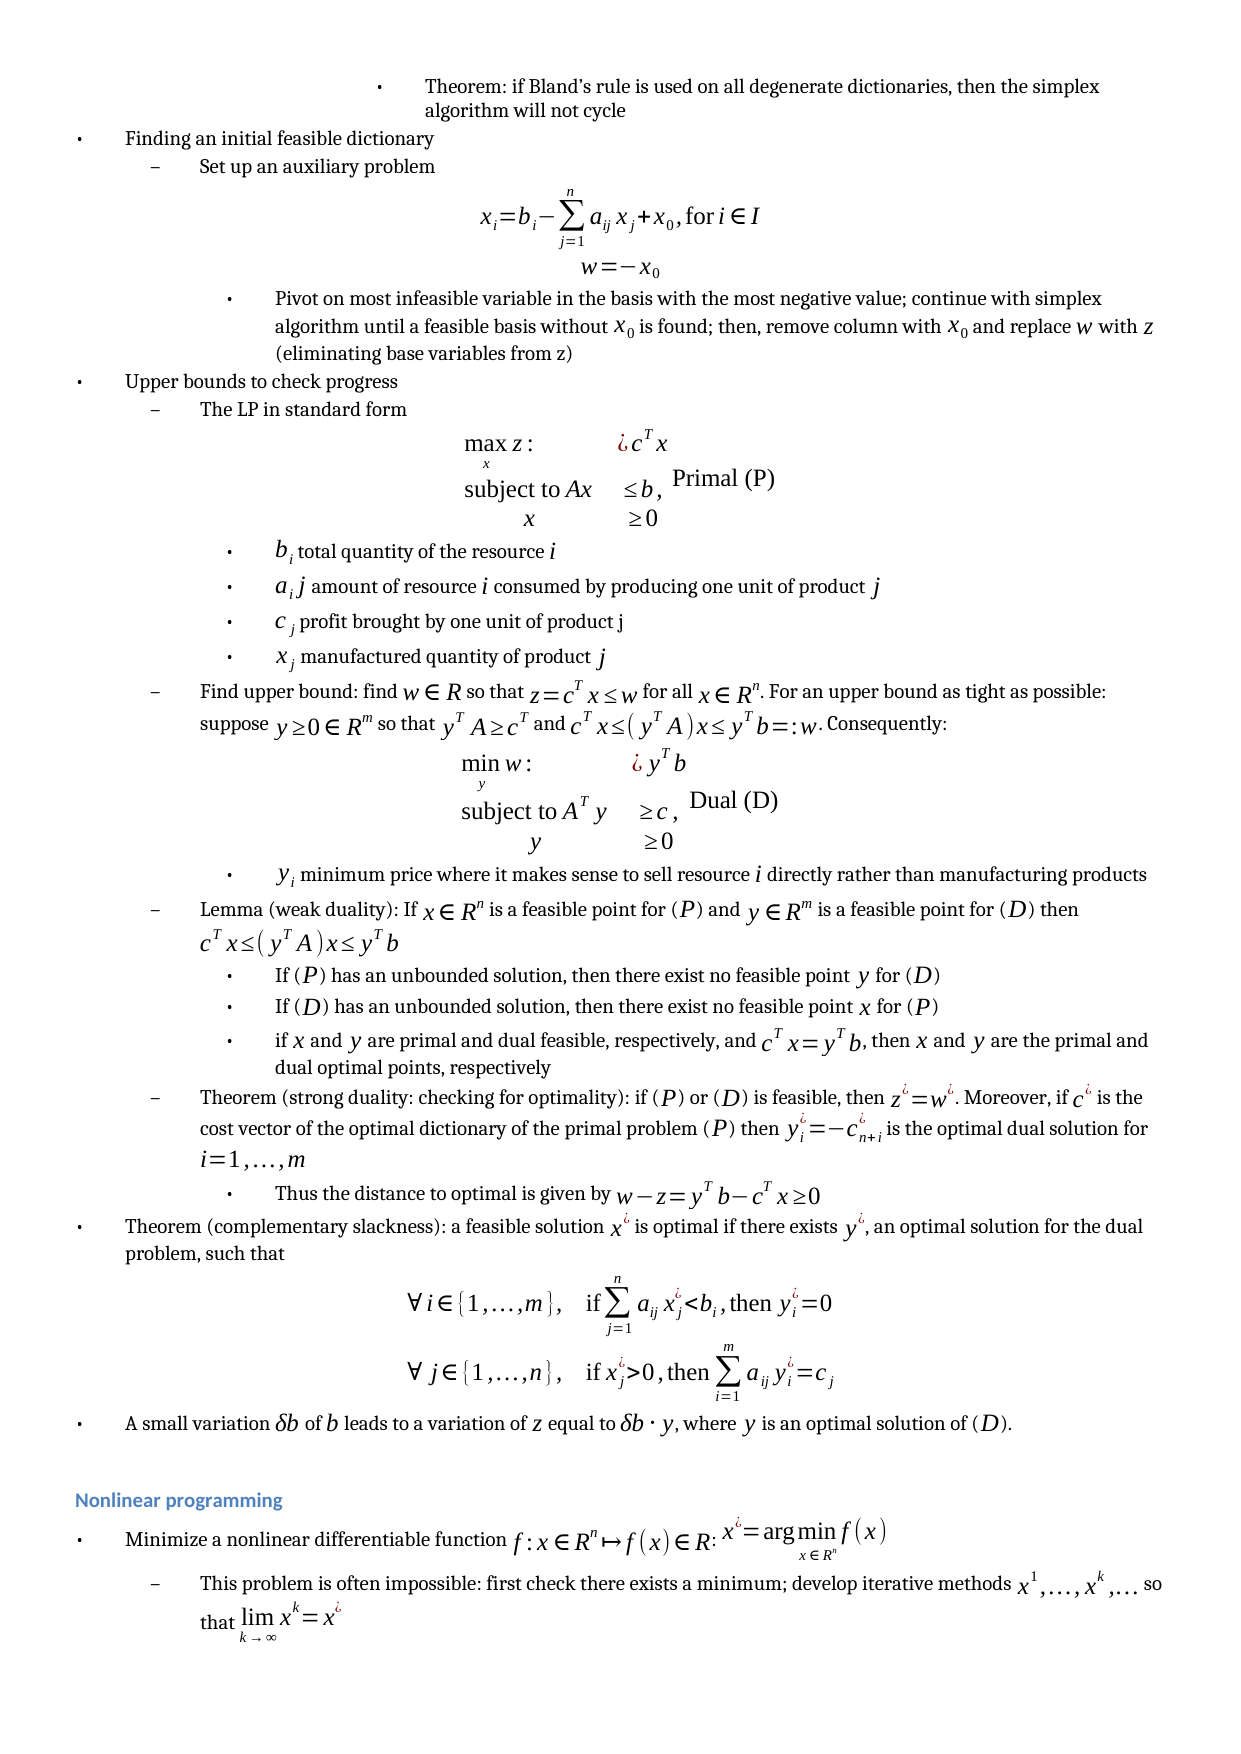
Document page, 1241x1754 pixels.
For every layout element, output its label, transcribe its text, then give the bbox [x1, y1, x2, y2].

list Upper bounds to check progress [75, 370, 1165, 394]
list total quantity of the resource [225, 536, 1165, 567]
list amount of resource consumed by producing one unit of product [225, 571, 1165, 603]
list Set up an auxiliary problem [150, 154, 1165, 178]
list Finding an initial feasible dictionary [75, 127, 1165, 151]
list Theorem (complementary slackness): a feasible solution is optimal if there exists , an optimal solution for the dual problem, such that [75, 1212, 1165, 1265]
list if and are primal and dual feasible, respectively, and , then and are the primal and dual optimal points, respectively [225, 1025, 1165, 1080]
list A small variation of leads to a variation of equal to , where is an optimal solution of (). [75, 1409, 1165, 1437]
list Pivot on most infeasible variable in the basis with the most negative value; continue with simplex algorithm until a feasible basis without is found; then, remove column with and replace with (eliminating base variables from z) [225, 287, 1165, 366]
subtitle Nonlinear programming [75, 1487, 1165, 1513]
list Thus the distance to optimal is given by [225, 1178, 1165, 1209]
list Find upper bound: find so that for all . For an upper bound as tight as possible: suppose so that and . Consequently: [150, 677, 1165, 741]
list manufactured quantity of product [225, 641, 1165, 673]
list If () has an unbounded solution, then there exist no feasible point for () [225, 962, 1165, 990]
list Lemma (weak duality): If is a feasible point for () and is a feasible point for () then [150, 894, 1165, 958]
list Theorem (strong duality: checking for optimality): if () or () is feasible, then . Moreover, if is the cost vector of the optimal dictionary of the primal problem () then is the optimal dual solution for [150, 1084, 1165, 1174]
list The LP in standard form [150, 397, 1165, 421]
list profit brought by one unit of product j [225, 606, 1165, 638]
list If () has an unbounded solution, then there exist no feasible point for () [225, 993, 1165, 1021]
list Theorem: if Bland’s rule is used on all degenerate dictionaries, then the simplex algorithm will not cycle [375, 75, 1165, 123]
list minimum price where it makes sense to sell resource directly rather than manufacturing products [225, 859, 1165, 890]
list Minimize a nonlinear differentiable function : [75, 1516, 1165, 1564]
list This problem is often impossible: first check there exists a minimum; develop iterative methods so that [150, 1568, 1165, 1646]
